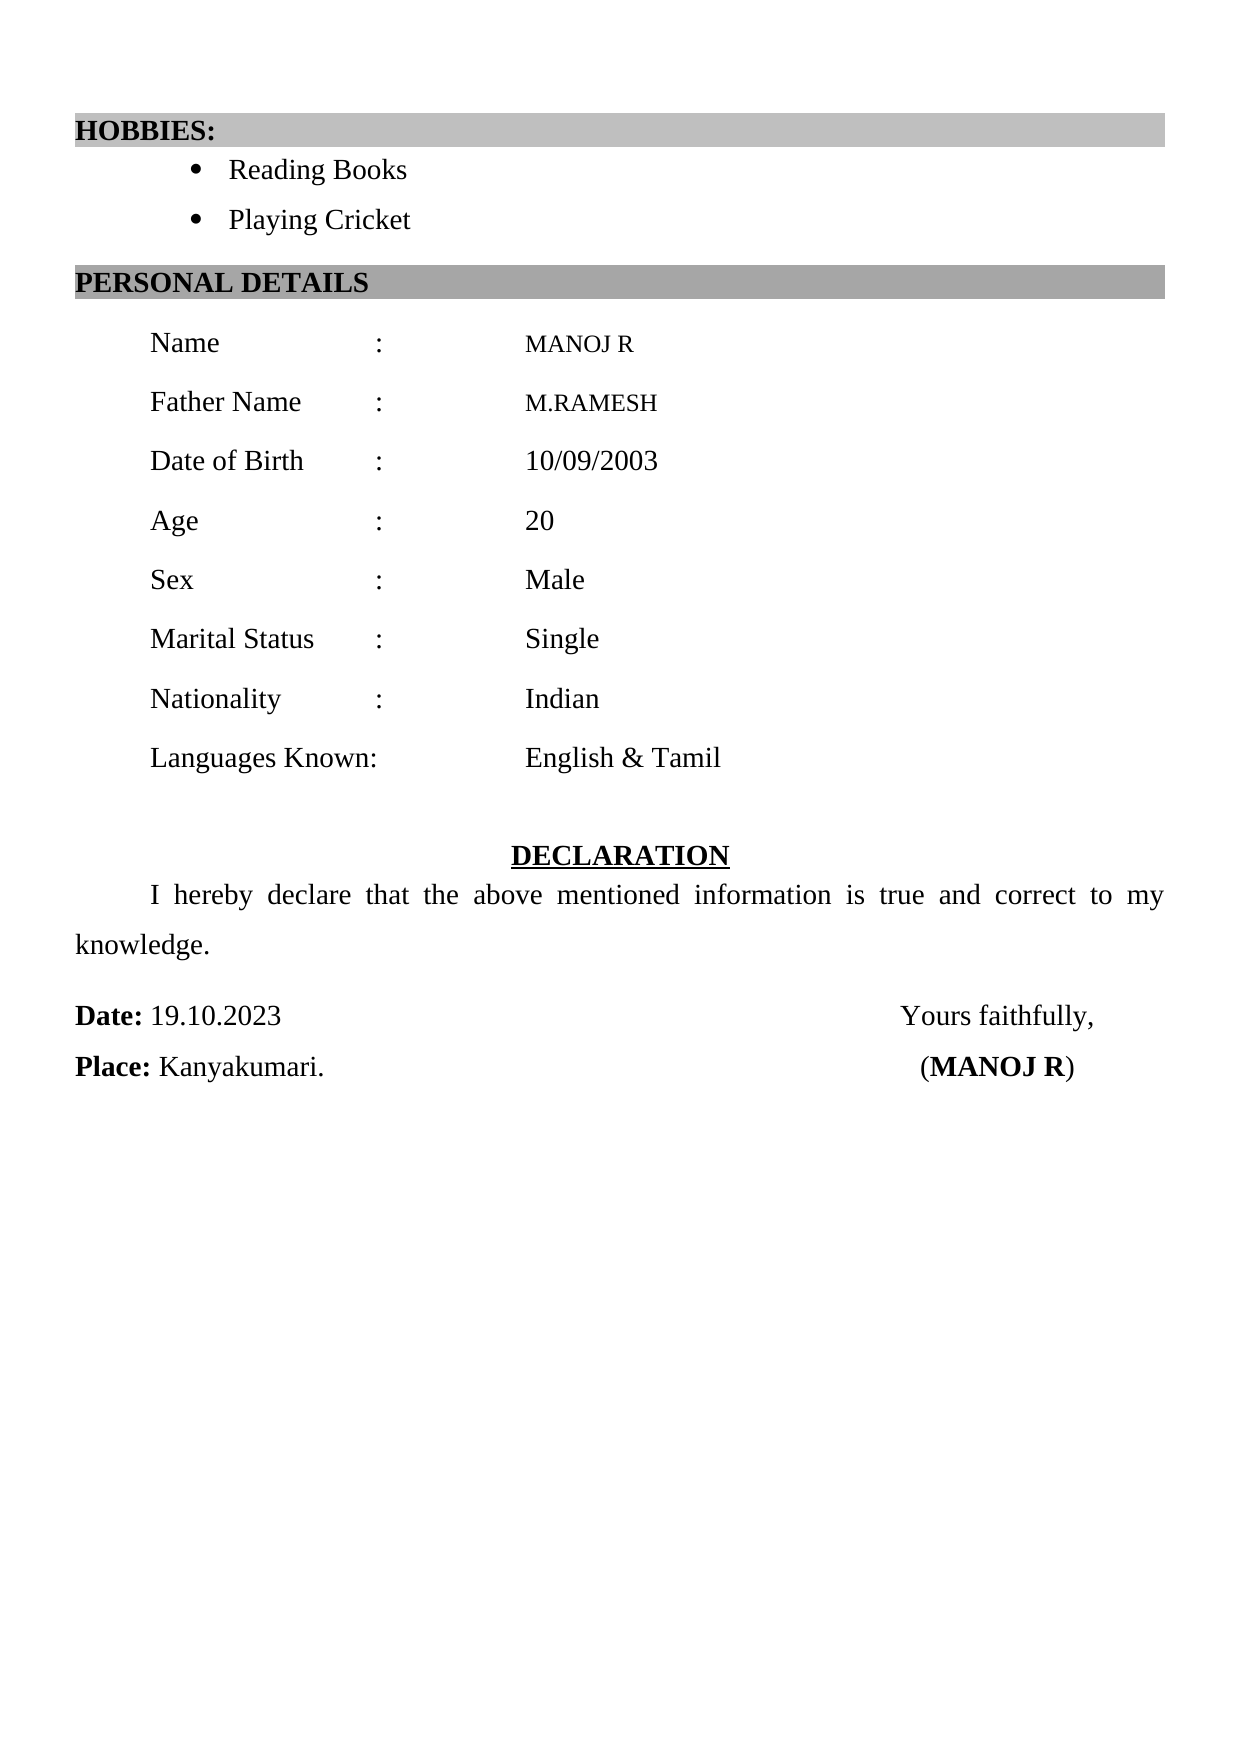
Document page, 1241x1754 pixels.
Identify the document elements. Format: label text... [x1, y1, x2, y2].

text Marital Status : Single [150, 622, 1165, 655]
list Playing Cricket [191, 202, 1165, 236]
text Name : MANOJ R [150, 325, 1165, 358]
text Date: 19.10.2023 Yours faithfully, Place: Kanyakumari. (MANOJ R) [28, 998, 1165, 1132]
list HOBBIES: [75, 113, 1165, 147]
text DECLARATION [75, 838, 1165, 872]
text Father Name : M.RAMESH [150, 384, 1165, 418]
text I hereby declare that the above mentioned information is true and correct to my knowledge. [75, 877, 1165, 961]
text Languages Known: English & Tamil [150, 740, 1165, 774]
text Sex : Male [150, 562, 1165, 596]
list Reading Books [191, 152, 1165, 186]
text Date of Birth : 10/09/2003 [150, 443, 1165, 477]
text Nationality : Indian [150, 681, 1165, 714]
text Age : 20 [150, 503, 1165, 536]
text PERSONAL DETAILS [75, 265, 1165, 299]
